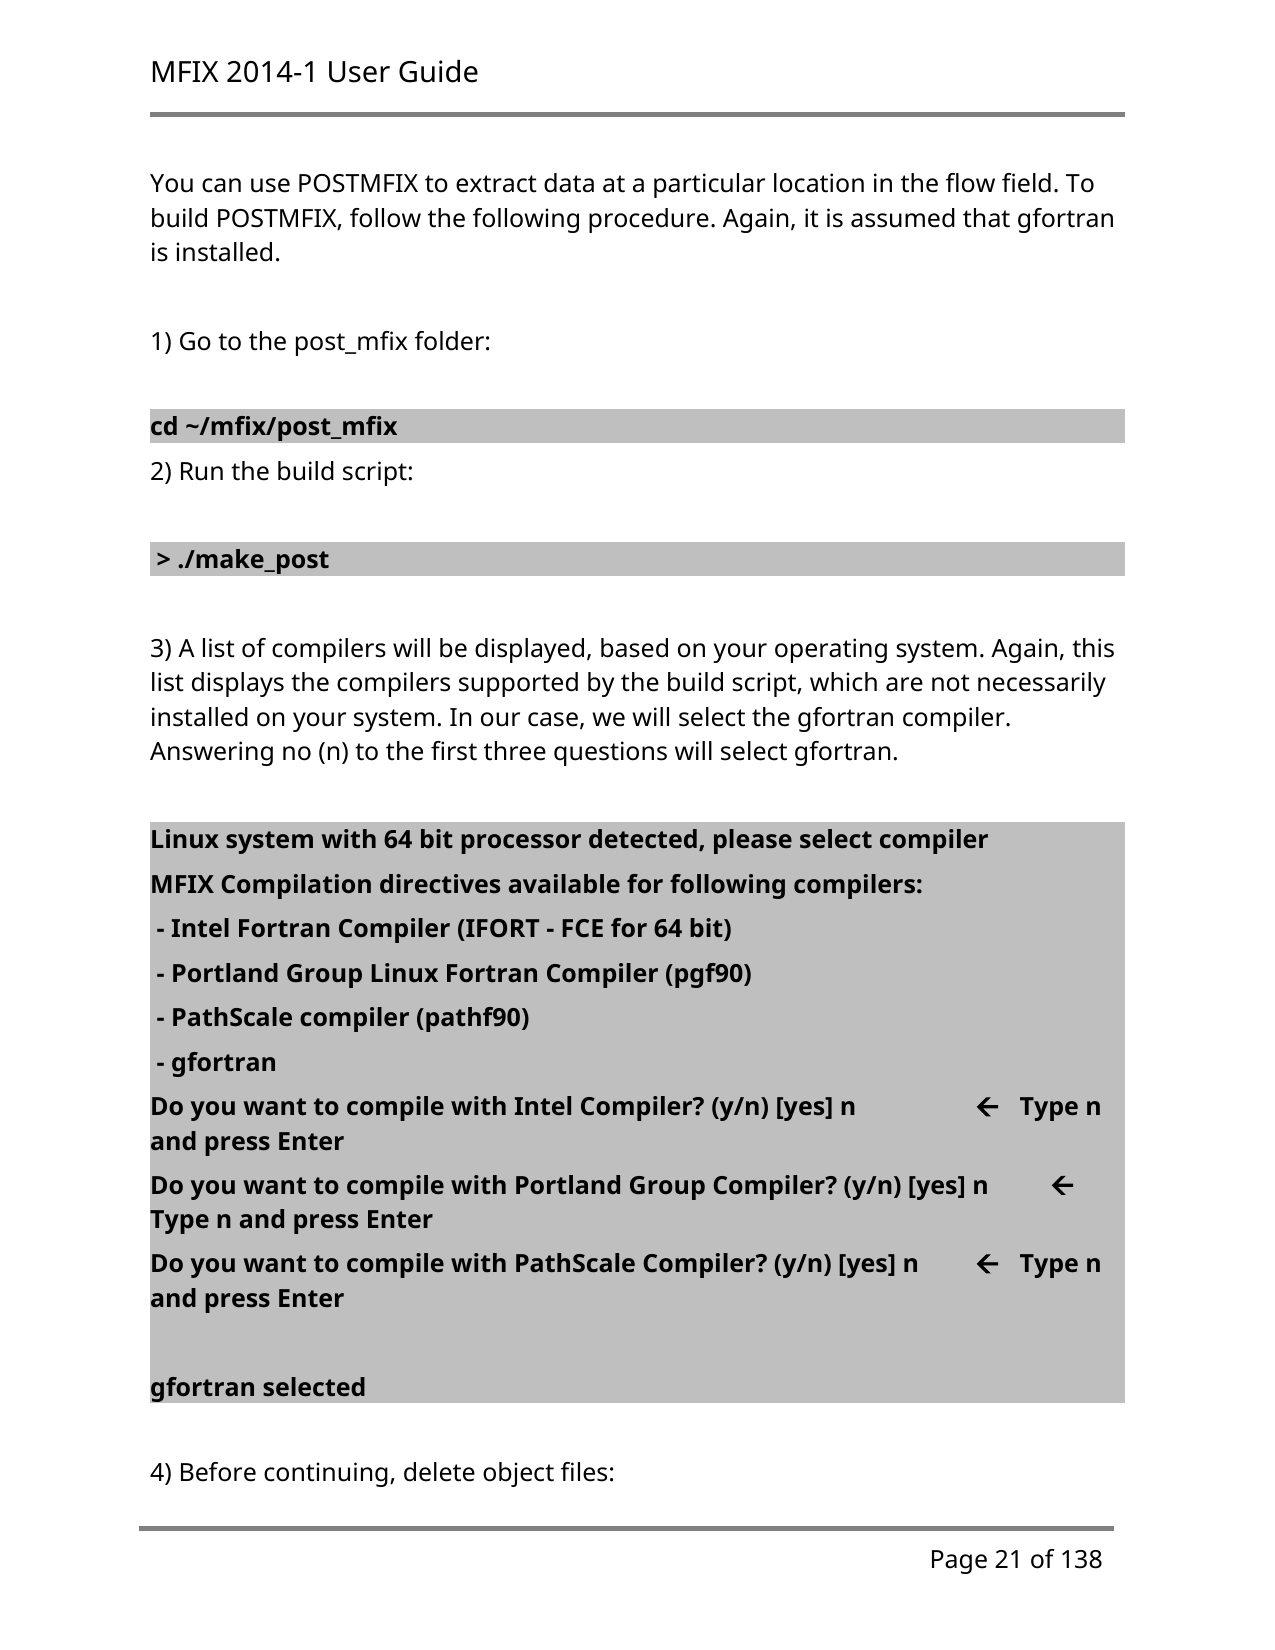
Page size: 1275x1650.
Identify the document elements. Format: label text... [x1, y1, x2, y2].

text gfortran selected [150, 1369, 1125, 1403]
text You can use POSTMFIX to extract data at a particular location in the flow field. To build POSTMFIX, follow the following procedure. Again, it is assumed that gfortran is installed. [150, 166, 1125, 268]
text - Portland Group Linux Fortran Compiler (pgf90) [150, 956, 1125, 990]
text 4) Before continuing, delete object files: [150, 1454, 1125, 1489]
text Linux system with 64 bit processor detected, please select compiler [150, 822, 1125, 856]
text > ./make_post [150, 542, 1125, 576]
text cd ~/mfix/post_mfix [150, 409, 1125, 443]
text - Intel Fortran Compiler (IFORT - FCE for 64 bit) [150, 911, 1125, 945]
text 2) Run the build script: [150, 453, 1125, 487]
text Do you want to compile with PathScale Compiler? (y/n) [yes] n Type n and press Enter [150, 1246, 1125, 1314]
text 1) Go to the post_mfix folder: [150, 323, 1125, 357]
text - PathScale compiler (pathf90) [150, 1000, 1125, 1034]
text MFIX Compilation directives available for following compilers: [150, 867, 1125, 901]
text Do you want to compile with Portland Group Compiler? (y/n) [yes] n Type n and press Enter [150, 1168, 1125, 1236]
text Do you want to compile with Intel Compiler? (y/n) [yes] n Type n and press Enter [150, 1089, 1125, 1157]
text 3) A list of compilers will be displayed, based on your operating system. Again, this list displays the compilers supported by the build script, which are not necessarily installed on your system. In our case, we will select the gfortran compiler. Answering no (n) to the first three questions will select gfortran. [150, 631, 1125, 767]
text - gfortran [150, 1044, 1125, 1079]
